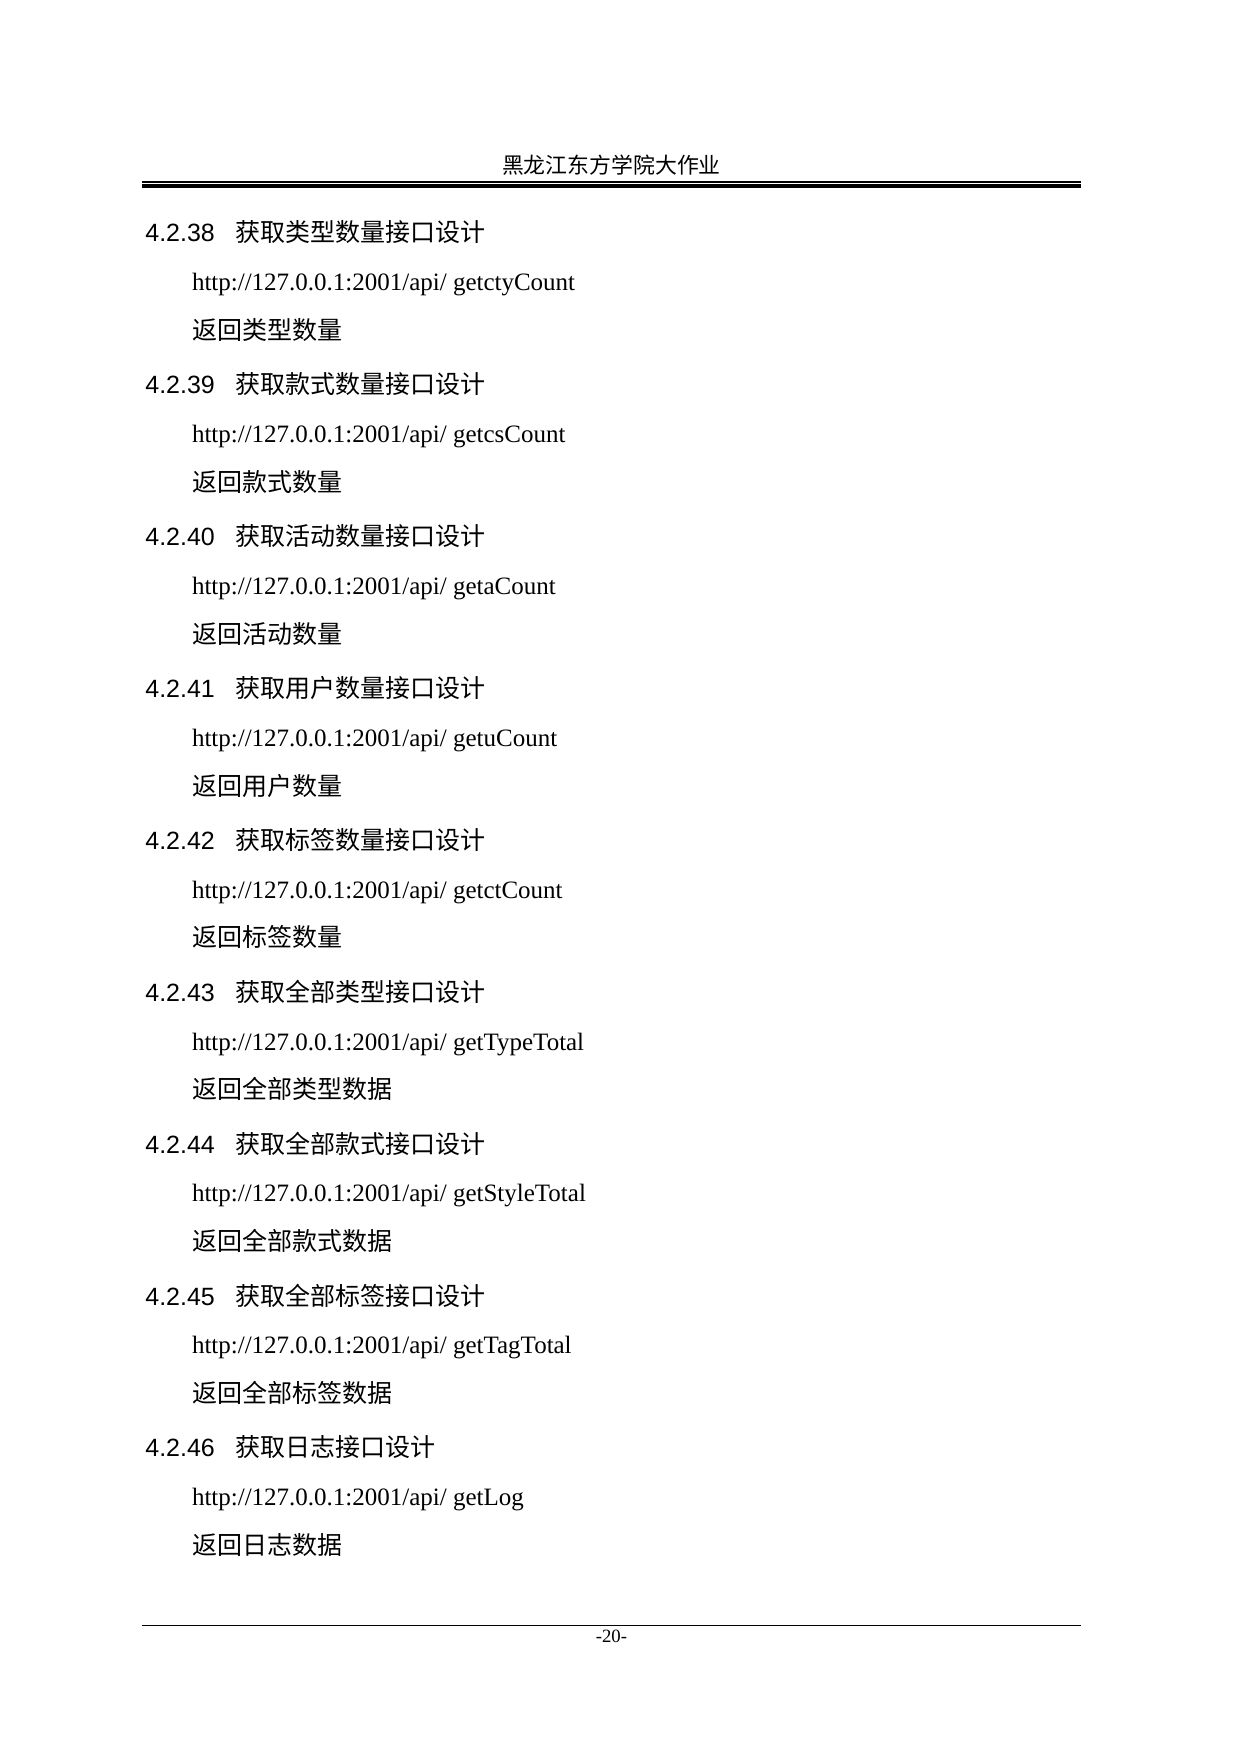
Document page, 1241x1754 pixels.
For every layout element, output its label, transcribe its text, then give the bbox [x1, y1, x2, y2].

text 返回全部款式数据 [142, 1222, 1081, 1258]
subtitle 获取全部款式接口设计 [145, 1124, 1056, 1160]
text http://127.0.0.1:2001/api/ getuCount [142, 723, 1081, 752]
subtitle 获取类型数量接口设计 [145, 213, 1056, 249]
text 返回类型数量 [142, 310, 1081, 347]
text http://127.0.0.1:2001/api/ getStyleTotal [142, 1178, 1081, 1207]
subtitle 获取用户数量接口设计 [145, 668, 1056, 705]
subtitle 获取全部类型接口设计 [145, 972, 1056, 1008]
text http://127.0.0.1:2001/api/ getTypeTotal [142, 1027, 1081, 1055]
text 返回日志数据 [142, 1525, 1081, 1562]
text 返回用户数量 [142, 766, 1081, 802]
text 返回活动数量 [142, 614, 1081, 650]
subtitle 获取日志接口设计 [145, 1428, 1056, 1464]
text http://127.0.0.1:2001/api/ getTagTotal [142, 1330, 1081, 1359]
text http://127.0.0.1:2001/api/ getaCount [142, 571, 1081, 600]
text http://127.0.0.1:2001/api/ getctyCount [142, 267, 1081, 296]
text http://127.0.0.1:2001/api/ getctCount [142, 875, 1081, 903]
text 返回标签数量 [142, 918, 1081, 954]
text http://127.0.0.1:2001/api/ getcsCount [142, 419, 1081, 448]
subtitle 获取款式数量接口设计 [145, 365, 1056, 401]
text 返回全部类型数据 [142, 1070, 1081, 1106]
subtitle 获取标签数量接口设计 [145, 820, 1056, 857]
text http://127.0.0.1:2001/api/ getLog [142, 1482, 1081, 1511]
text 返回全部标签数据 [142, 1373, 1081, 1410]
subtitle 获取全部标签接口设计 [145, 1276, 1056, 1312]
text 返回款式数量 [142, 462, 1081, 498]
subtitle 获取活动数量接口设计 [145, 517, 1056, 553]
